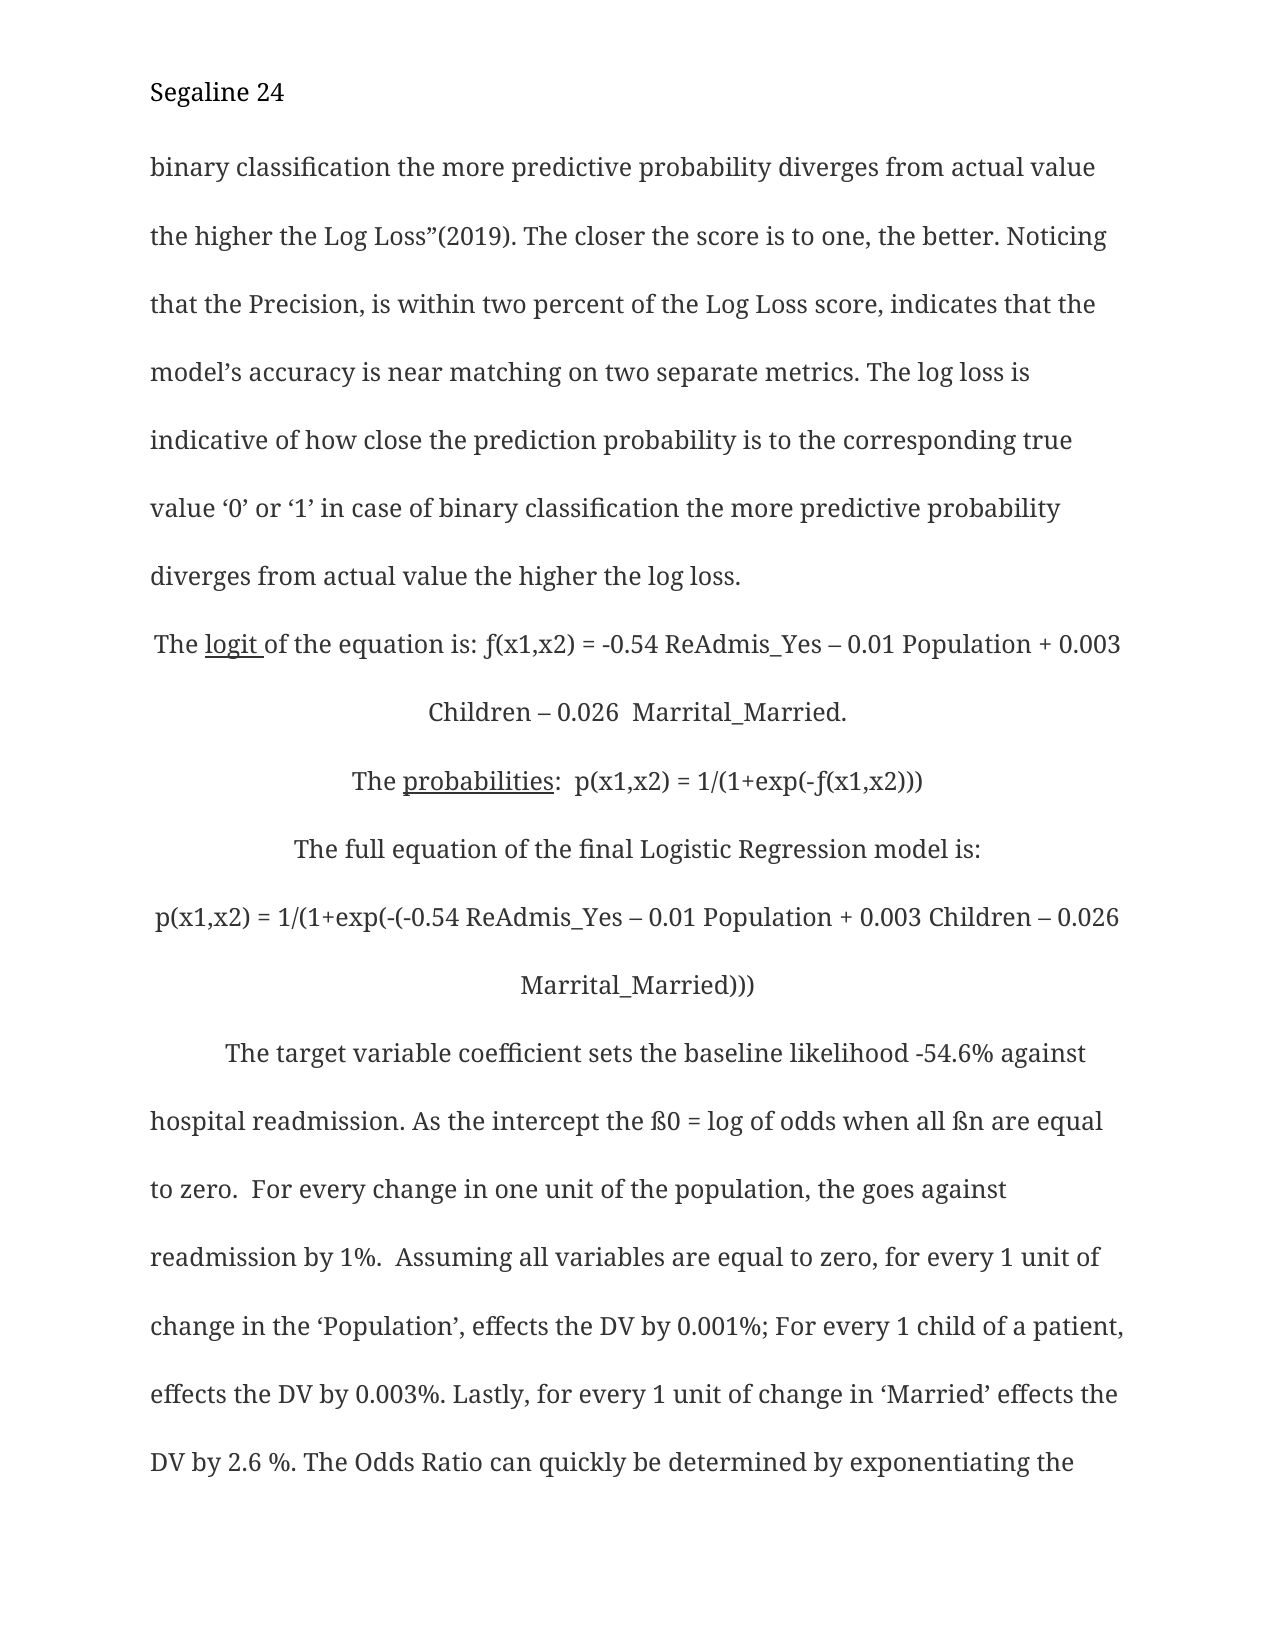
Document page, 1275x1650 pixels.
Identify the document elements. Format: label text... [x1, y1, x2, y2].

text The full equation of the final Logistic Regression model is: [150, 831, 1125, 865]
text p(x1,x2) = 1/(1+exp(-(-0.54 ReAdmis_Yes – 0.01 Population + 0.003 Children – 0.026 Marrital_Married))) [150, 899, 1125, 1002]
text The logit of the equation is: ƒ(x1,x2) = -0.54 ReAdmis_Yes – 0.01 Population + 0.003 Children – 0.026 Marrital_Married. [150, 627, 1125, 729]
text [150, 150, 1125, 593]
text The probabilities: p(x1,x2) = 1/(1+exp(-ƒ(x1,x2))) [150, 763, 1125, 797]
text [150, 1036, 1125, 1478]
